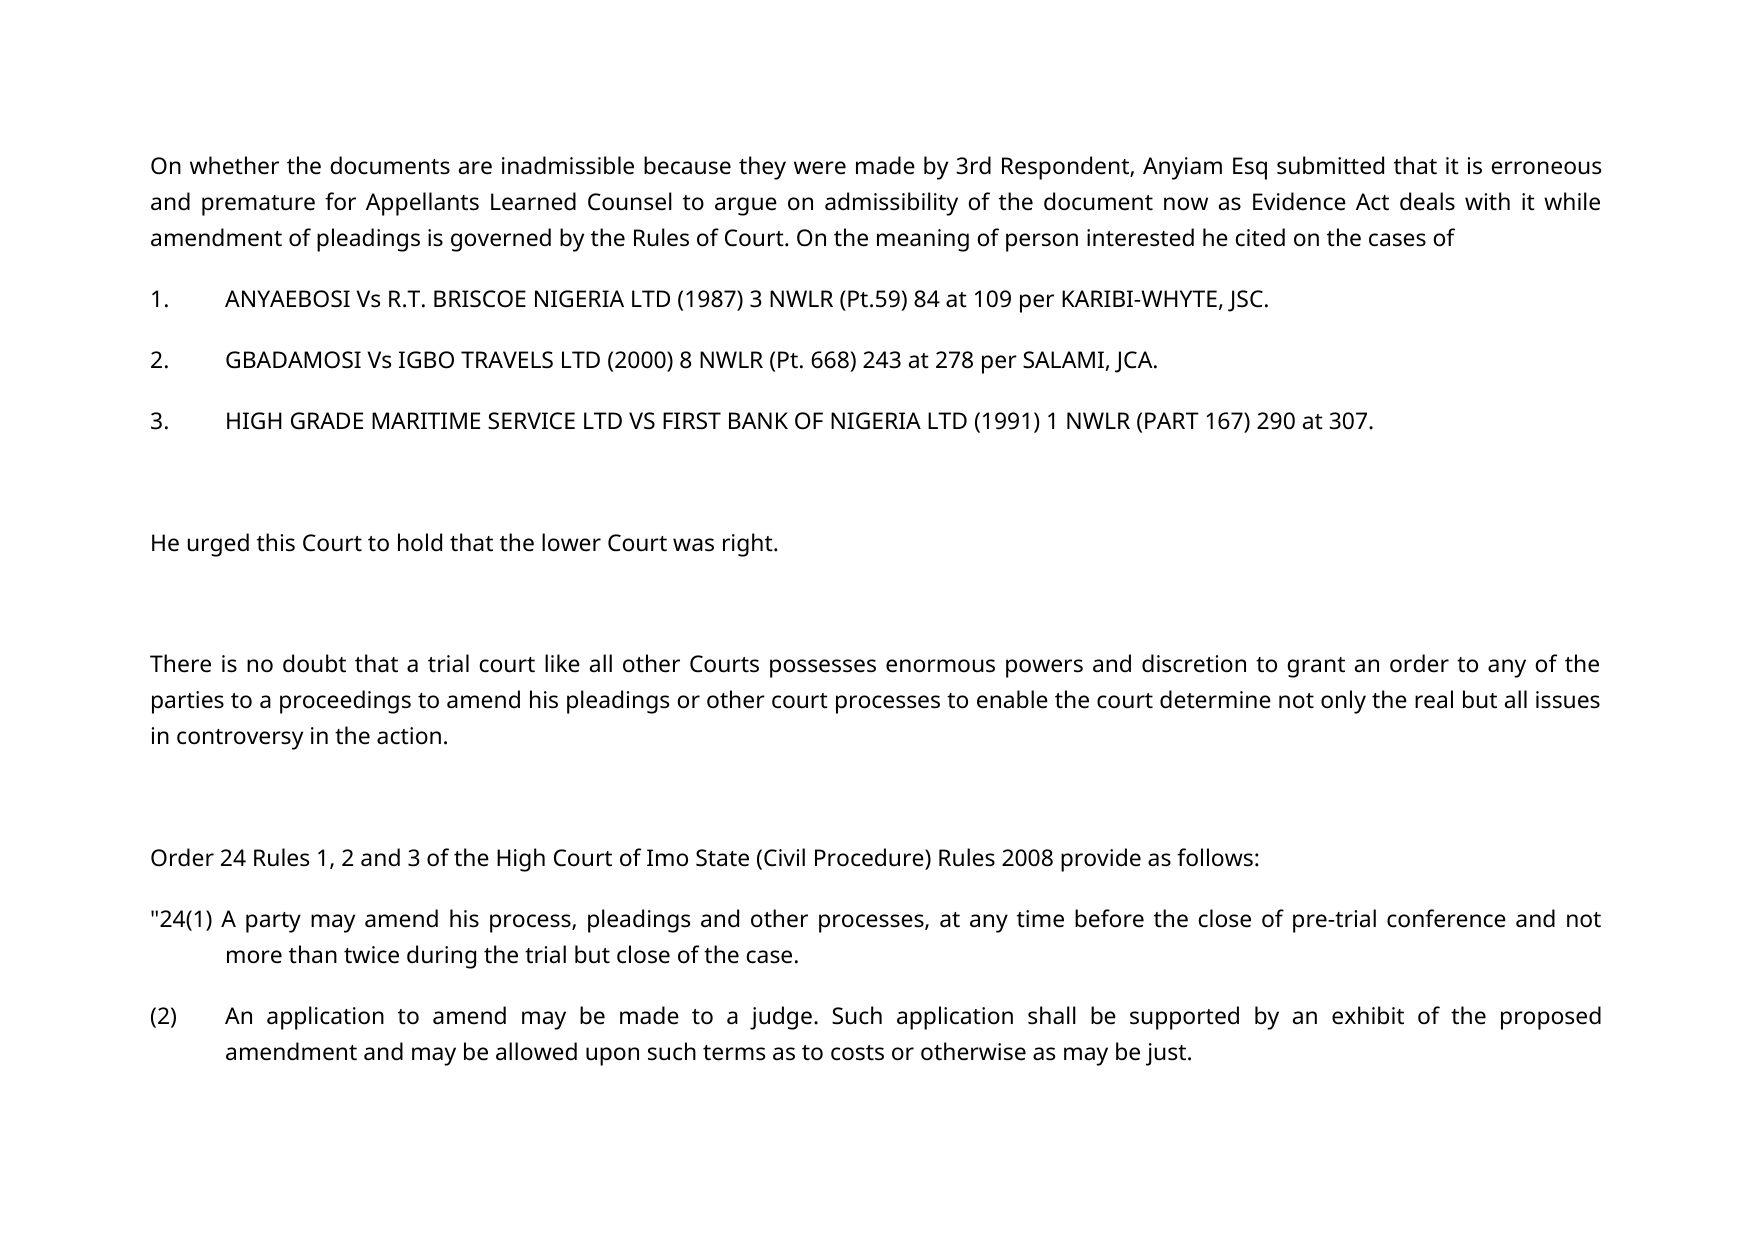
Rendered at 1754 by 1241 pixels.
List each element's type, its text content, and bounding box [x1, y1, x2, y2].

text 2. GBADAMOSI Vs IGBO TRAVELS LTD (2000) 8 NWLR (Pt. 668) 243 at 278 per SALAMI, JCA. [150, 344, 1604, 375]
text Order 24 Rules 1, 2 and 3 of the High Court of Imo State (Civil Procedure) Rules 2008 provide as follows: [150, 842, 1604, 873]
text "24(1) A party may amend his process, pleadings and other processes, at any time before the close of pre-trial conference and not more than twice during the trial but close of the case. [150, 903, 1604, 970]
text (2) An application to amend may be made to a judge. Such application shall be supported by an exhibit of the proposed amendment and may be allowed upon such terms as to costs or otherwise as may be just. [150, 1000, 1604, 1067]
text He urged this Court to hold that the lower Court was right. [150, 527, 1604, 558]
text On whether the documents are inadmissible because they were made by 3rd Respondent, Anyiam Esq submitted that it is erroneous and premature for Appellants Learned Counsel to argue on admissibility of the document now as Evidence Act deals with it while amendment of pleadings is governed by the Rules of Court. On the meaning of person interested he cited on the cases of [150, 150, 1604, 253]
text 1. ANYAEBOSI Vs R.T. BRISCOE NIGERIA LTD (1987) 3 NWLR (Pt.59) 84 at 109 per KARIBI-WHYTE, JSC. [150, 283, 1604, 314]
text There is no doubt that a trial court like all other Courts possesses enormous powers and discretion to grant an order to any of the parties to a proceedings to amend his pleadings or other court processes to enable the court determine not only the real but all issues in controversy in the action. [150, 648, 1604, 752]
text 3. HIGH GRADE MARITIME SERVICE LTD VS FIRST BANK OF NIGERIA LTD (1991) 1 NWLR (PART 167) 290 at 307. [150, 405, 1604, 436]
